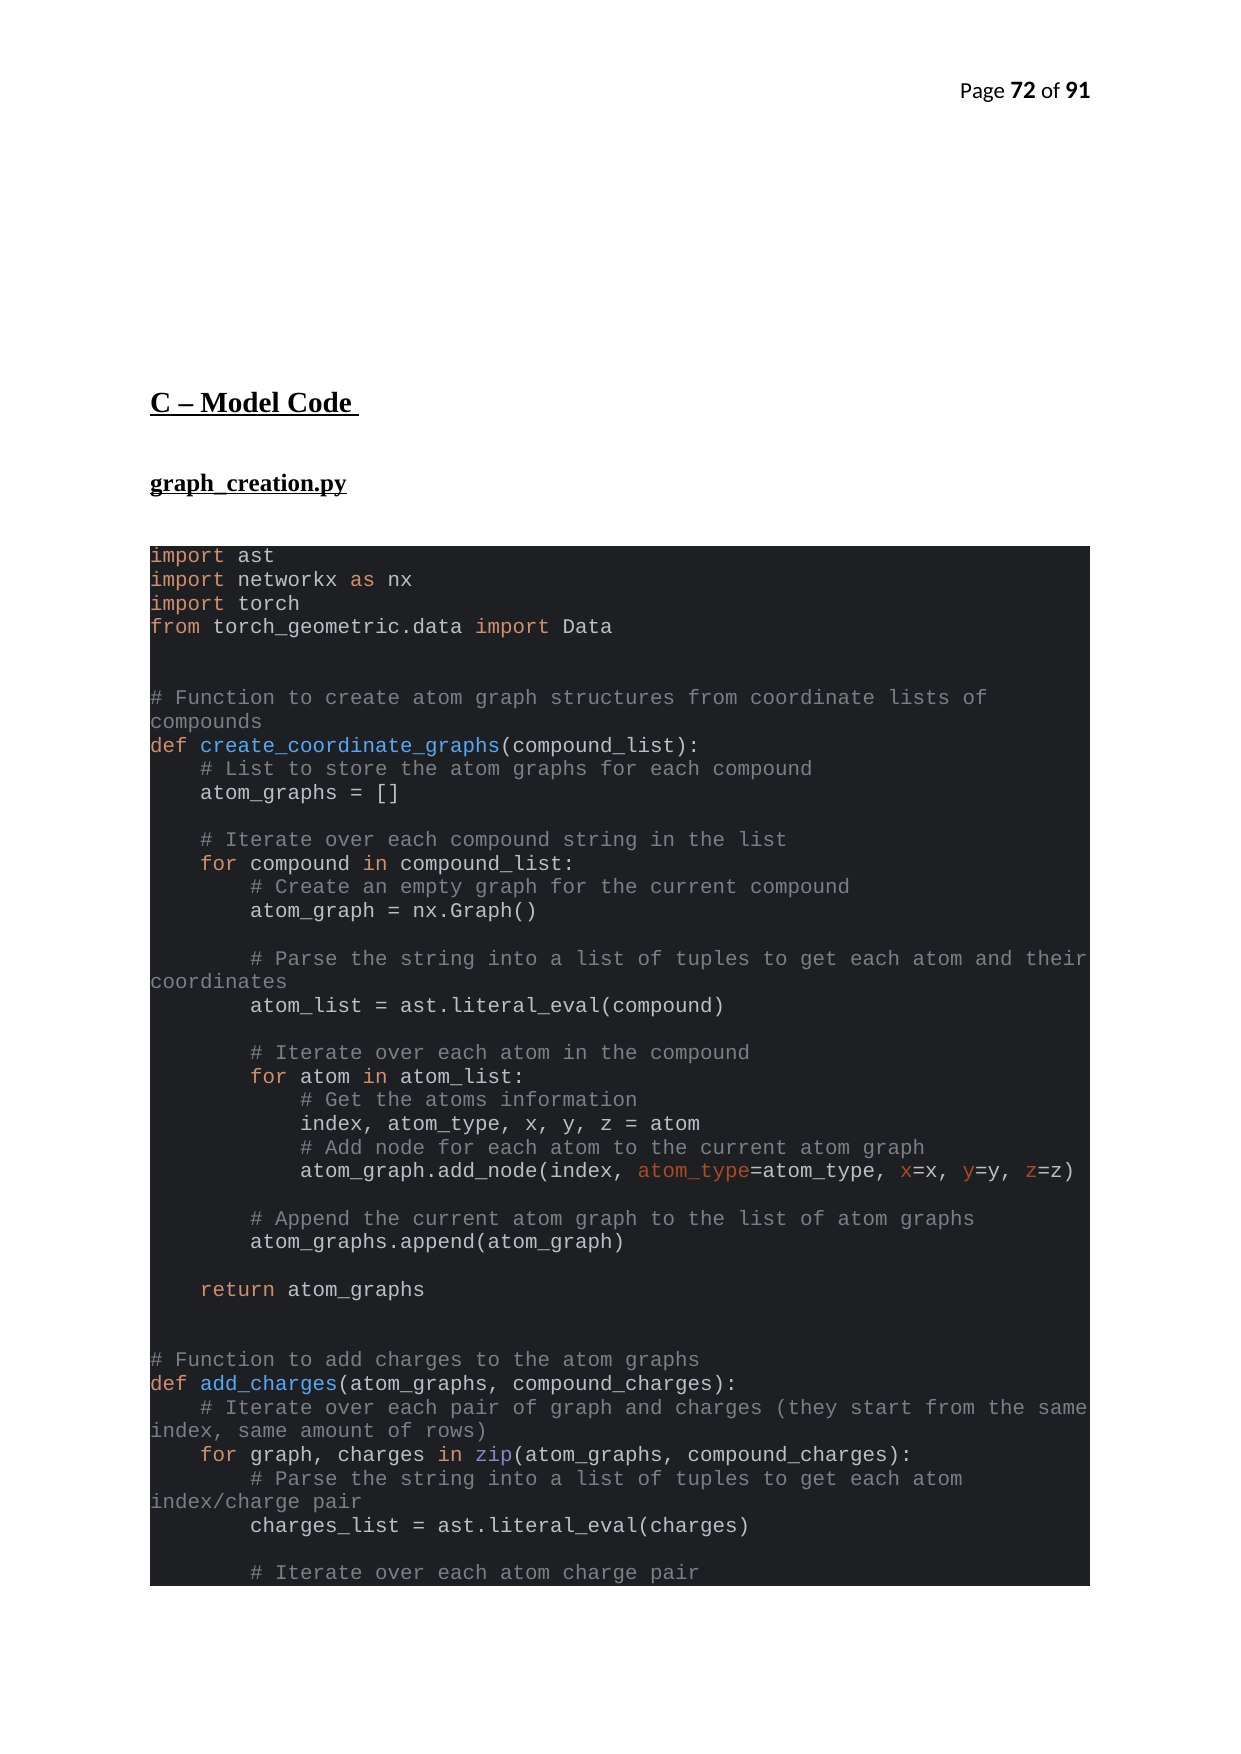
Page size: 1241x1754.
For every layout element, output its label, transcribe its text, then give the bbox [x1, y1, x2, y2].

subtitle graph_creation.py [150, 468, 1090, 497]
subtitle C – Model Code [150, 385, 1090, 419]
